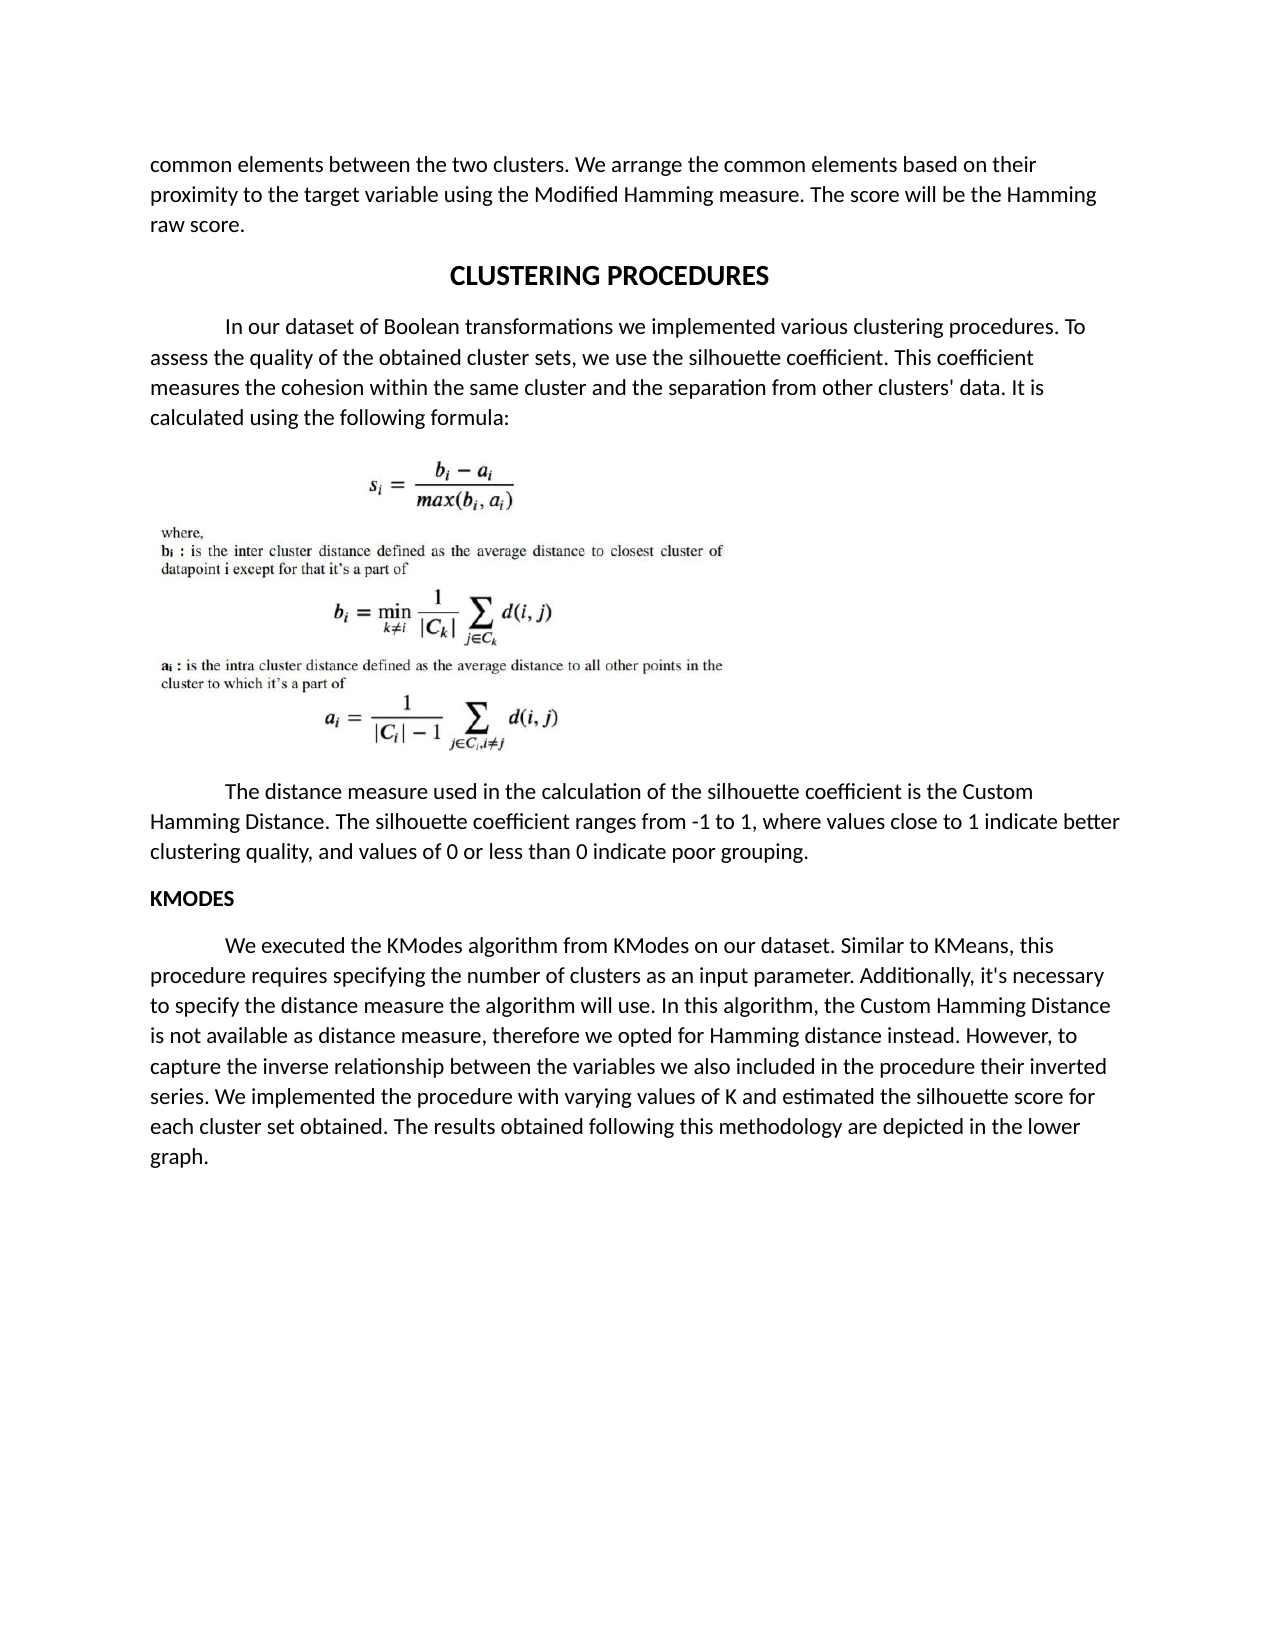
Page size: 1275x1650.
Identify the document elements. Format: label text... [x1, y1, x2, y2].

text We executed the KModes algorithm from KModes on our dataset. Similar to KMeans, this procedure requires specifying the number of clusters as an input parameter. Additionally, it's necessary to specify the distance measure the algorithm will use. In this algorithm, the Custom Hamming Distance is not available as distance measure, therefore we opted for Hamming distance instead. However, to capture the inverse relationship between the variables we also included in the procedure their inverted series. We implemented the procedure with varying values of K and estimated the silhouette score for each cluster set obtained. The results obtained following this methodology are depicted in the lower graph. [150, 931, 1125, 1171]
picture [150, 450, 736, 758]
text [150, 150, 1125, 238]
text KMODES [150, 884, 1125, 912]
text In our dataset of Boolean transformations we implemented various clustering procedures. To assess the quality of the obtained cluster sets, we use the silhouette coefficient. This coefficient measures the cohesion within the same cluster and the separation from other clusters' data. It is calculated using the following formula: [150, 312, 1125, 431]
text CLUSTERING PROCEDURES [375, 257, 1125, 293]
text The distance measure used in the calculation of the silhouette coefficient is the Custom Hamming Distance. The silhouette coefficient ranges from -1 to 1, where values close to 1 indicate better clustering quality, and values of 0 or less than 0 indicate poor grouping. [150, 777, 1125, 865]
